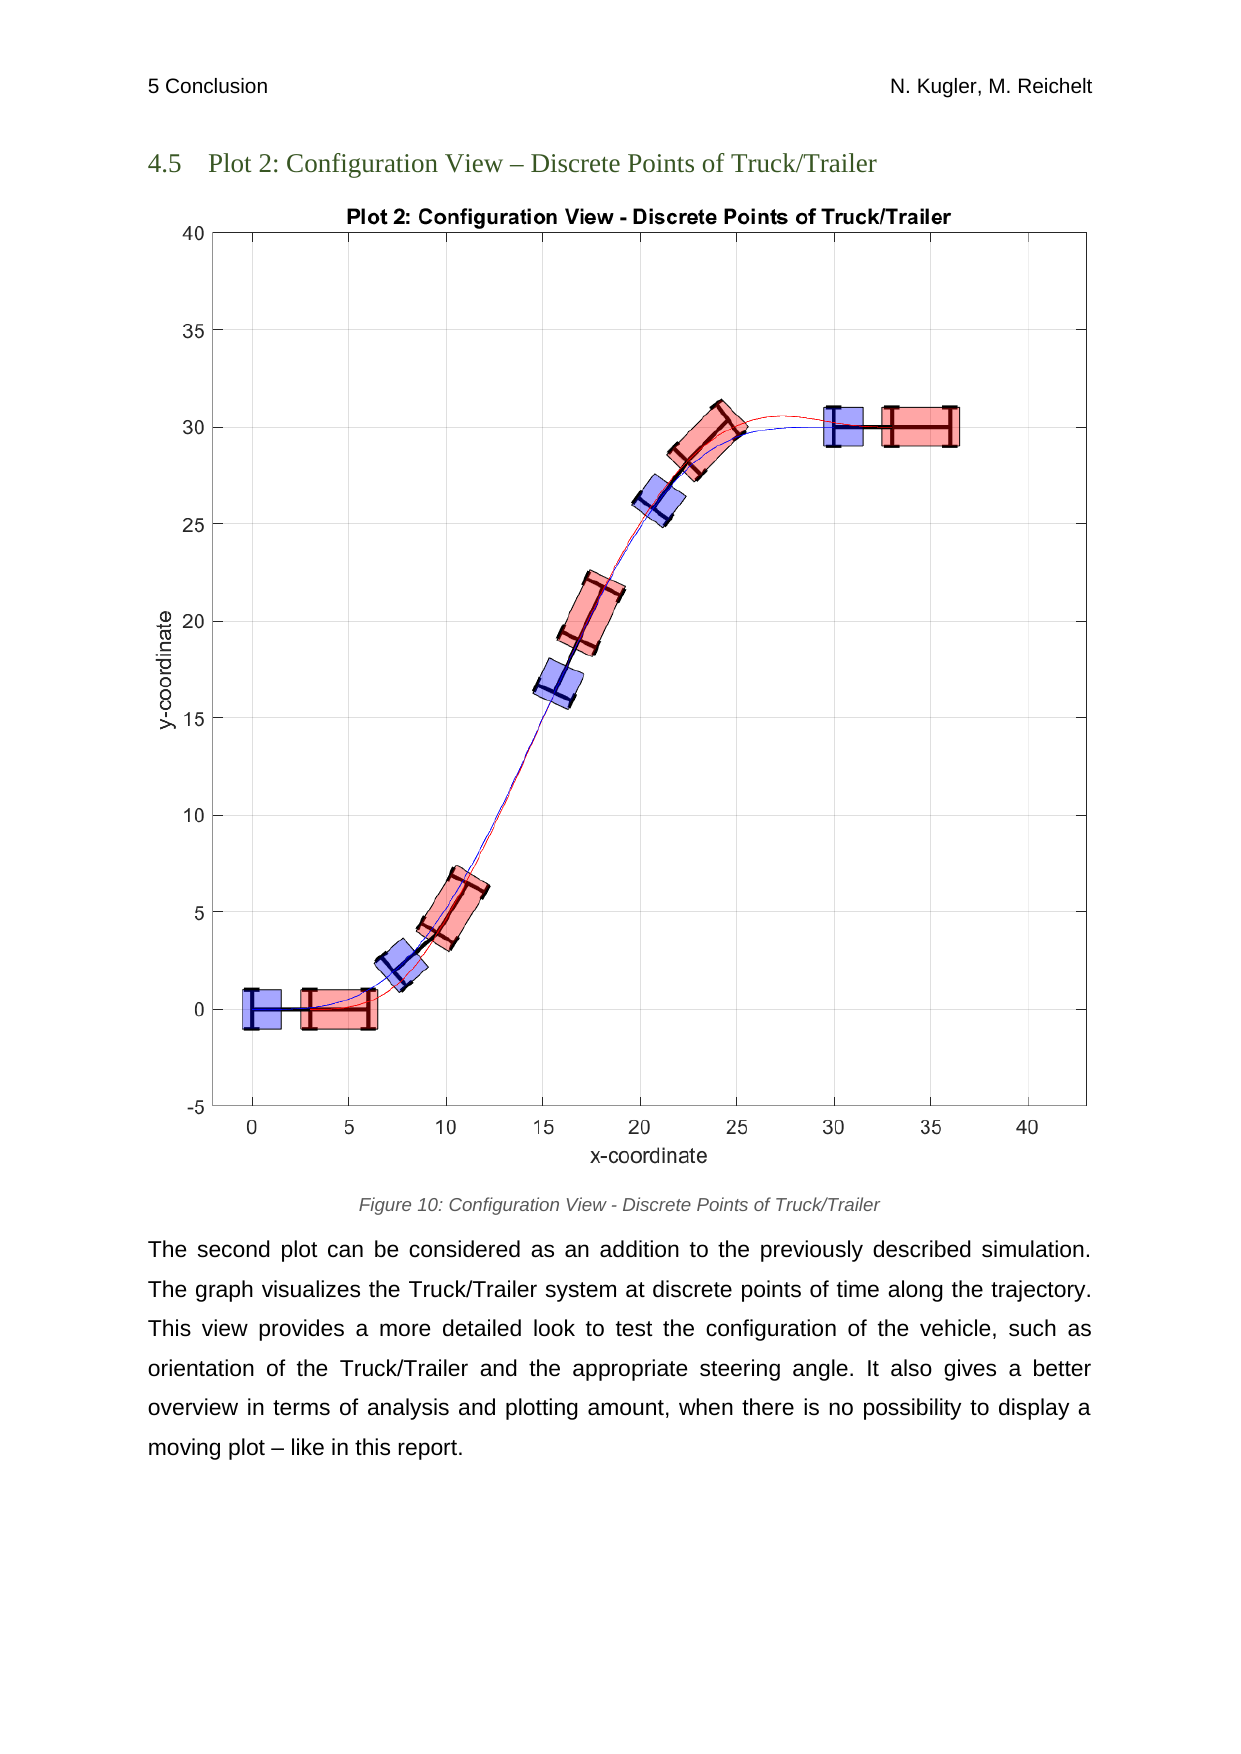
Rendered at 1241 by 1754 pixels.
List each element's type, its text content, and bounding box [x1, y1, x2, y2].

subtitle Plot 2: Configuration View – Discrete Points of Truck/Trailer [148, 148, 1093, 179]
text The second plot can be considered as an addition to the previously described simulation. The graph visualizes the Truck/Trailer system at discrete points of time along the trajectory. This view provides a more detailed look to test the configuration of the vehicle, such as orientation of the Truck/Trailer and the appropriate steering angle. It also gives a better overview in terms of analysis and plotting amount, when there is no possibility to display a moving plot – like in this report. [148, 1236, 1093, 1460]
text Figure 10: Configuration View - Discrete Points of Truck/Trailer [148, 1194, 1093, 1216]
picture [153, 206, 1088, 1165]
